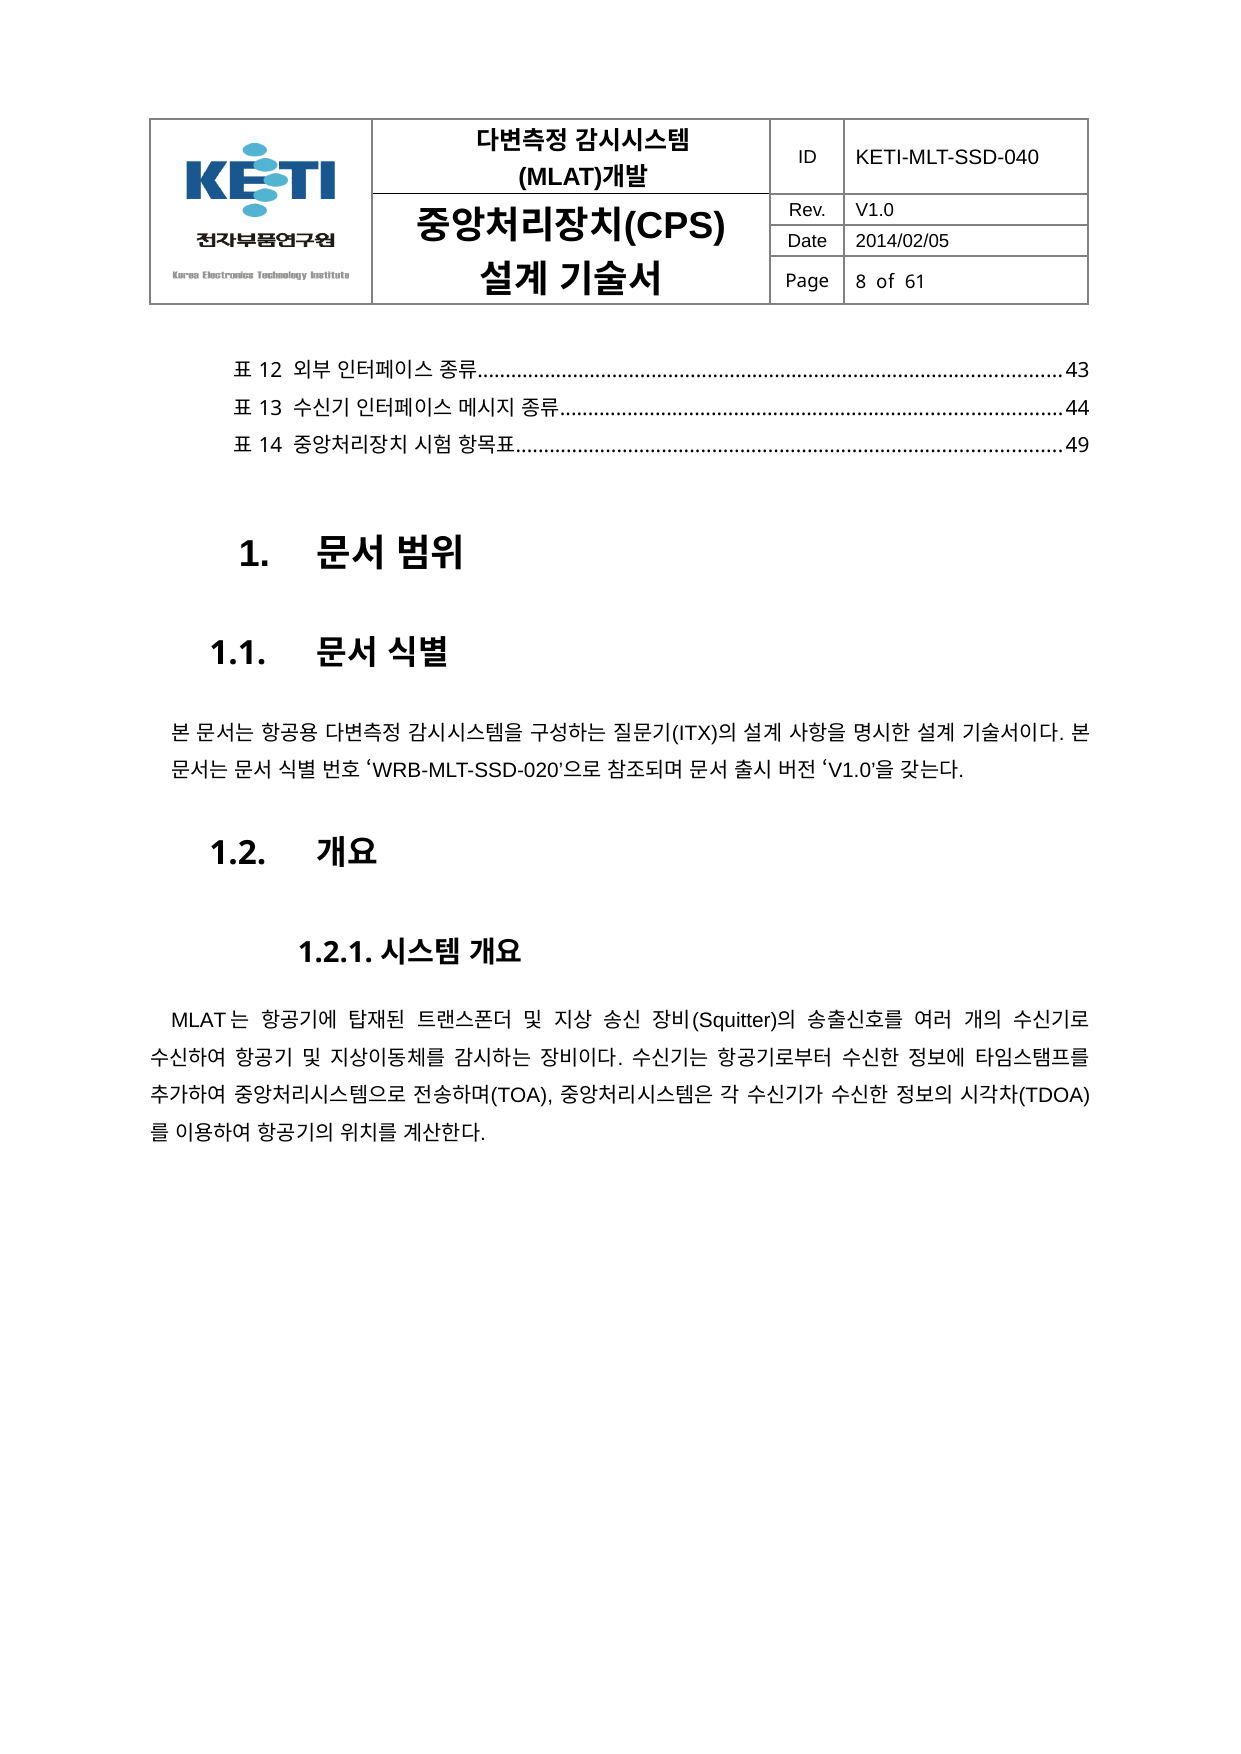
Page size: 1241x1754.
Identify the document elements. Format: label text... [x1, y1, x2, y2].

text MLAT는 항공기에 탑재된 트랜스폰더 및 지상 송신 장비(Squitter)의 송출신호를 여러 개의 수신기로 수신하여 항공기 및 지상이동체를 감시하는 장비이다. 수신기는 항공기로부터 수신한 정보에 타임스탬프를 추가하여 중앙처리시스템으로 전송하며(TOA), 중앙처리시스템은 각 수신기가 수신한 정보의 시각차(TDOA)를 이용하여 항공기의 위치를 계산한다. [150, 1000, 1090, 1150]
text 표 13 수신기 인터페이스 메시지 종류 44 [233, 388, 1090, 425]
subtitle 시스템 개요 [298, 913, 1090, 988]
text 표 14 중앙처리장치 시험 항목표 49 [233, 425, 1090, 463]
picture [172, 143, 349, 280]
subtitle 문서 범위 [238, 513, 1090, 588]
text 본 문서는 항공용 다변측정 감시시스템을 구성하는 질문기(ITX)의 설계 사항을 명시한 설계 기술서이다. 본 문서는 문서 식별 번호 ‘WRB-MLT-SSD-020’으로 참조되며 문서 출시 버전 ‘V1.0’을 갖는다. [171, 713, 1090, 788]
text 표 12 외부 인터페이스 종류 43 [233, 350, 1090, 388]
subtitle 문서 식별 [209, 613, 1090, 688]
subtitle 개요 [209, 813, 1090, 888]
